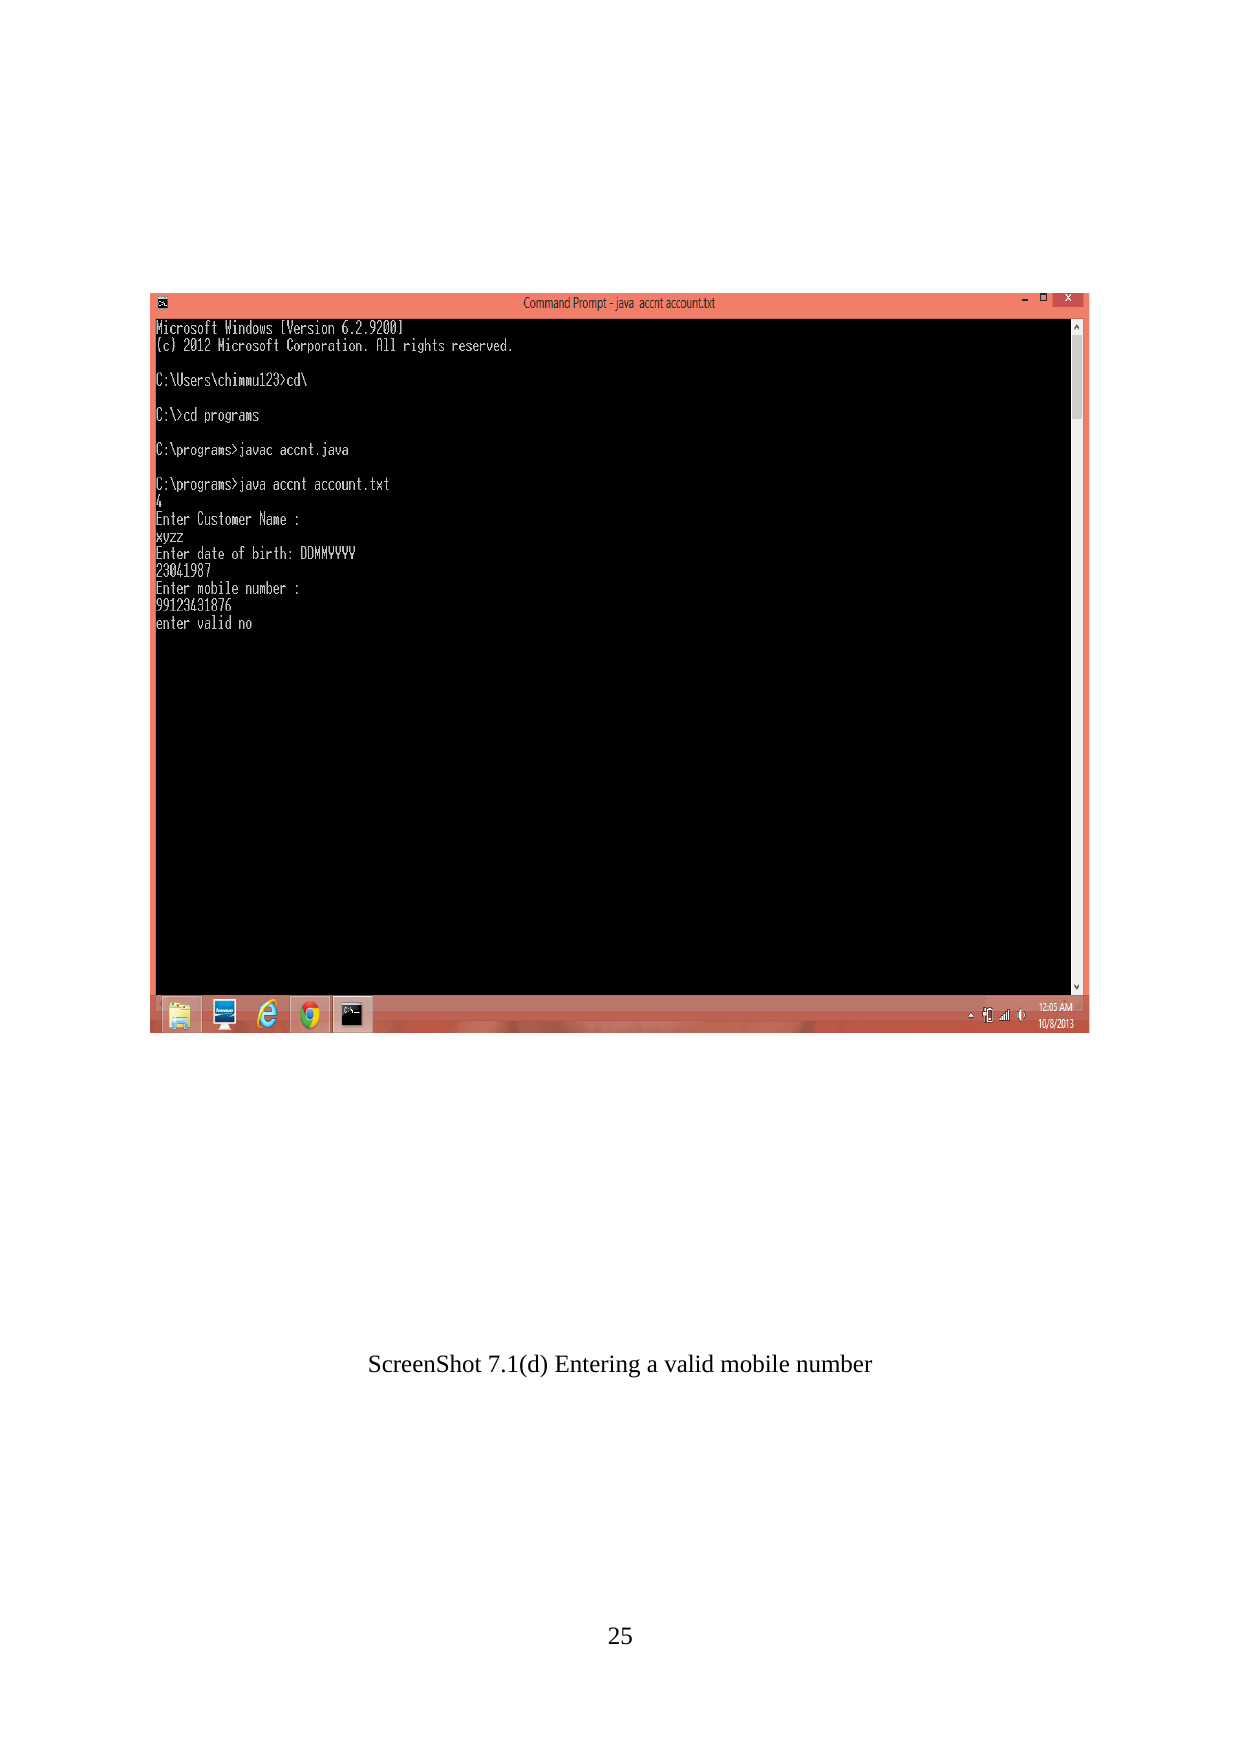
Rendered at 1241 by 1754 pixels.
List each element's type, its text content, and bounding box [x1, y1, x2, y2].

text ScreenShot 7.1(d) Entering a valid mobile number [150, 1349, 1090, 1378]
picture [150, 293, 1090, 1033]
